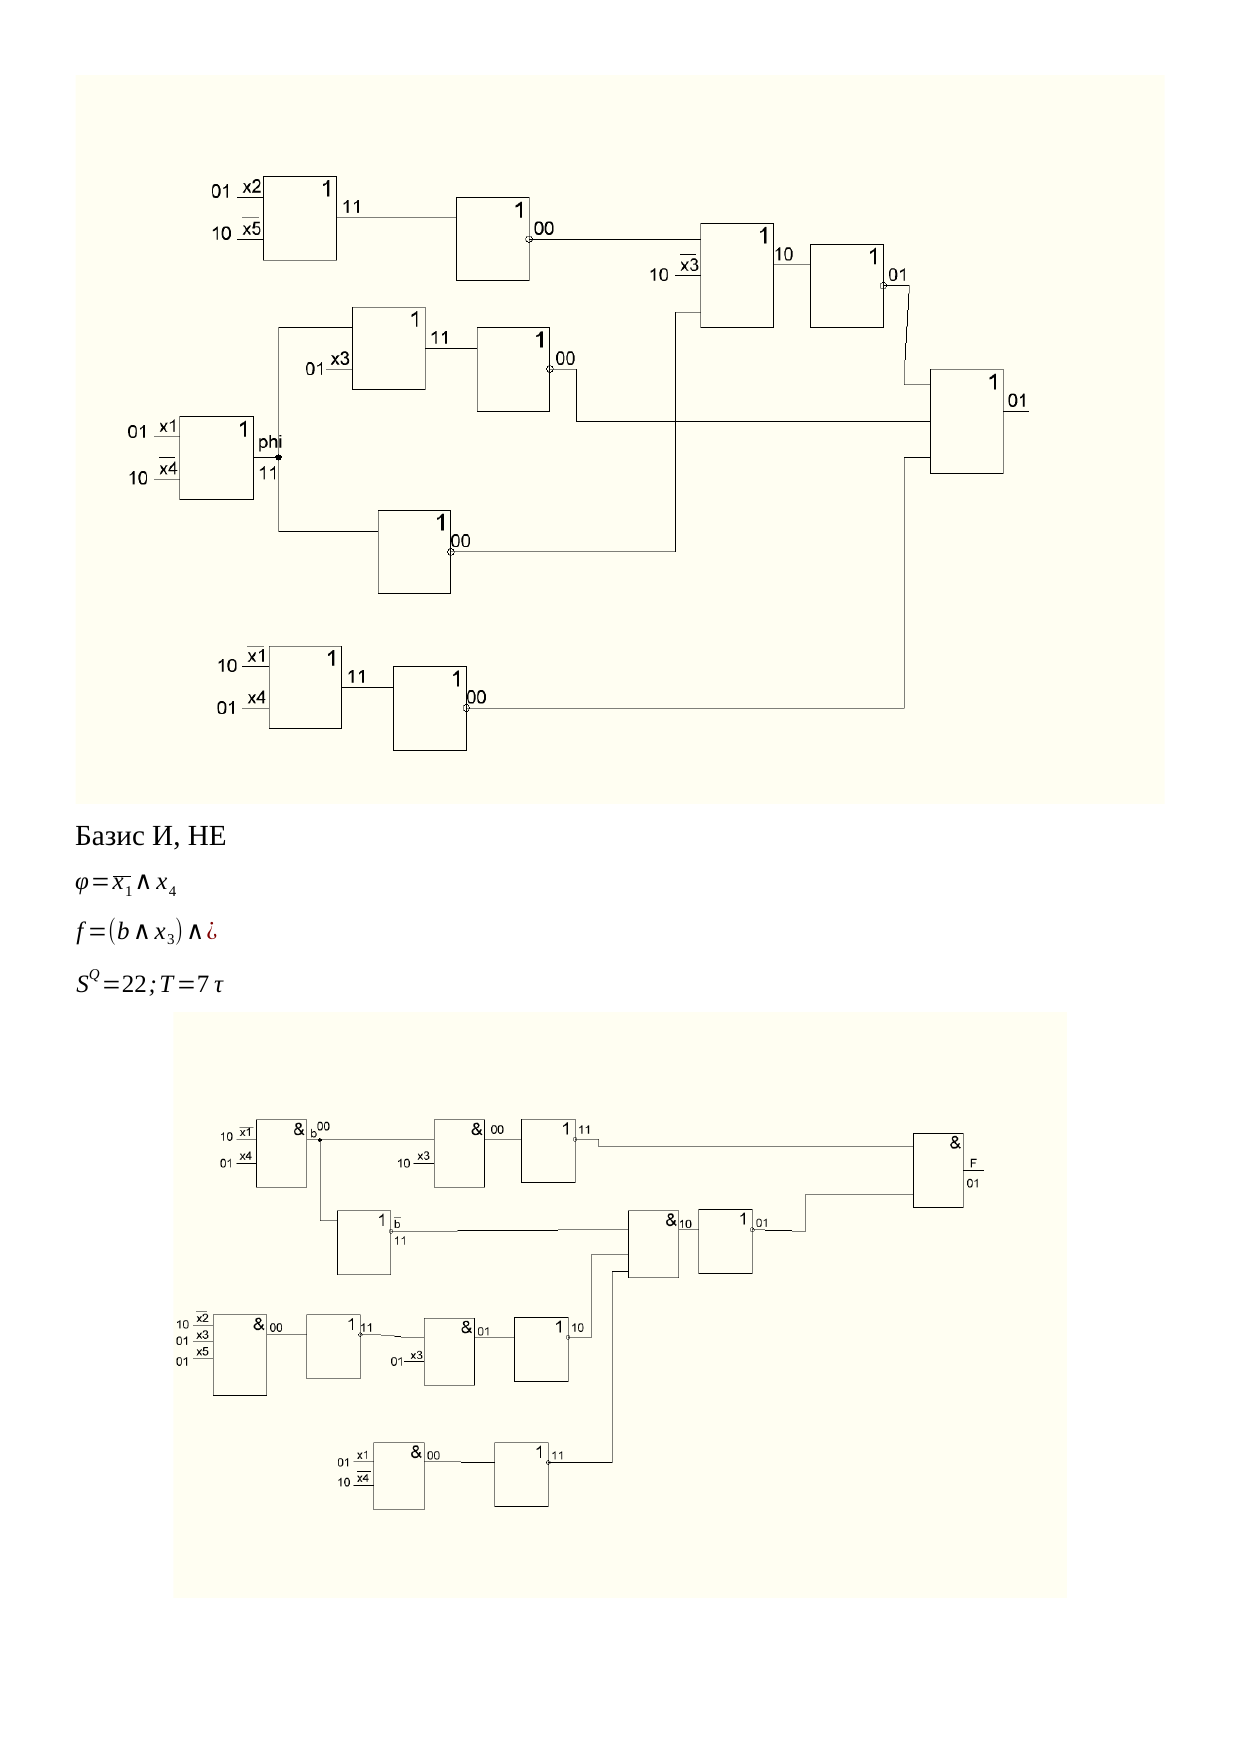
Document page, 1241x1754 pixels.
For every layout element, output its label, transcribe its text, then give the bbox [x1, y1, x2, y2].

picture [75, 75, 1165, 804]
text Базис И, НЕ [75, 818, 1165, 852]
picture [173, 1012, 1067, 1598]
